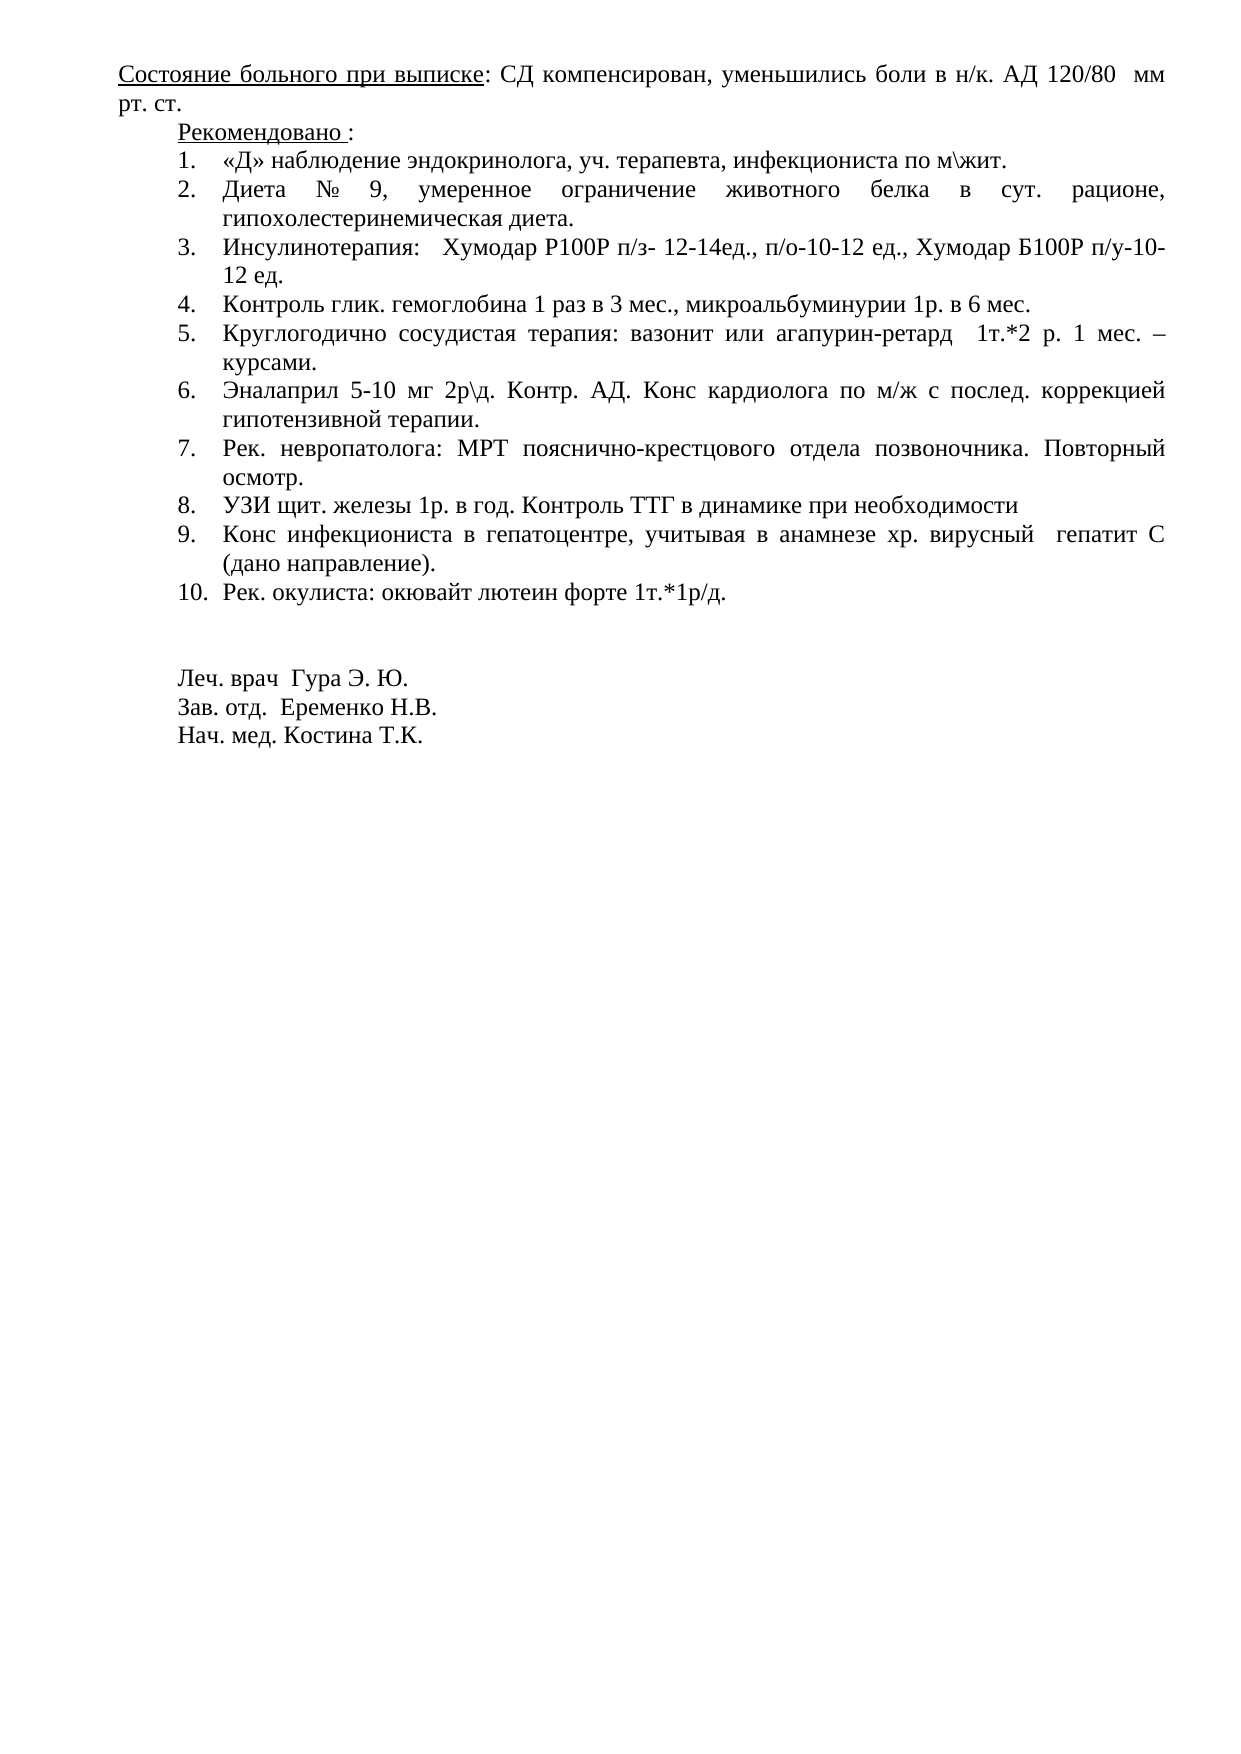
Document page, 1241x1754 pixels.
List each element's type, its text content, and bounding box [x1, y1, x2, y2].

list Диета № 9, умеренное ограничение животного белка в сут. рационе, гипохолестеринемическая диета. [177, 174, 1167, 232]
text Состояние больного при выписке: СД компенсирован, уменьшились боли в н/к. АД 120/80 мм рт. ст. [118, 59, 1167, 117]
text Нач. мед. Костина Т.К. [177, 720, 1167, 749]
subtitle Леч. врач Гура Э. Ю. [177, 663, 1167, 692]
list Конс инфекциониста в гепатоцентре, учитывая в анамнезе хр. вирусный гепатит С (дано направление). [177, 519, 1167, 577]
text Рекомендовано : [177, 117, 1167, 145]
list Эналаприл 5-10 мг 2р\д. Контр. АД. Конс кардиолога по м/ж с послед. коррекцией гипотензивной терапии. [177, 375, 1167, 433]
list УЗИ щит. железы 1р. в год. Контроль ТТГ в динамике при необходимости [177, 490, 1167, 519]
list Контроль глик. гемоглобина 1 раз в 3 мес., микроальбуминурии 1р. в 6 мес. [177, 289, 1167, 318]
list «Д» наблюдение эндокринолога, уч. терапевта, инфекциониста по м\жит. [177, 145, 1167, 174]
text Зав. отд. Еременко Н.В. [177, 692, 1167, 720]
list Рек. невропатолога: МРТ пояснично-крестцового отдела позвоночника. Повторный осмотр. [177, 433, 1167, 490]
list Рек. окулиста: окювайт лютеин форте 1т.*1р/д. [177, 577, 1167, 605]
list Круглогодично сосудистая терапия: вазонит или агапурин-ретард 1т.*2 р. 1 мес. – курсами. [177, 318, 1167, 375]
list Инсулинотерапия: Хумодар Р100Р п/з- 12-14ед., п/о-10-12 ед., Хумодар Б100Р п/у-10-12 ед. [177, 232, 1167, 289]
